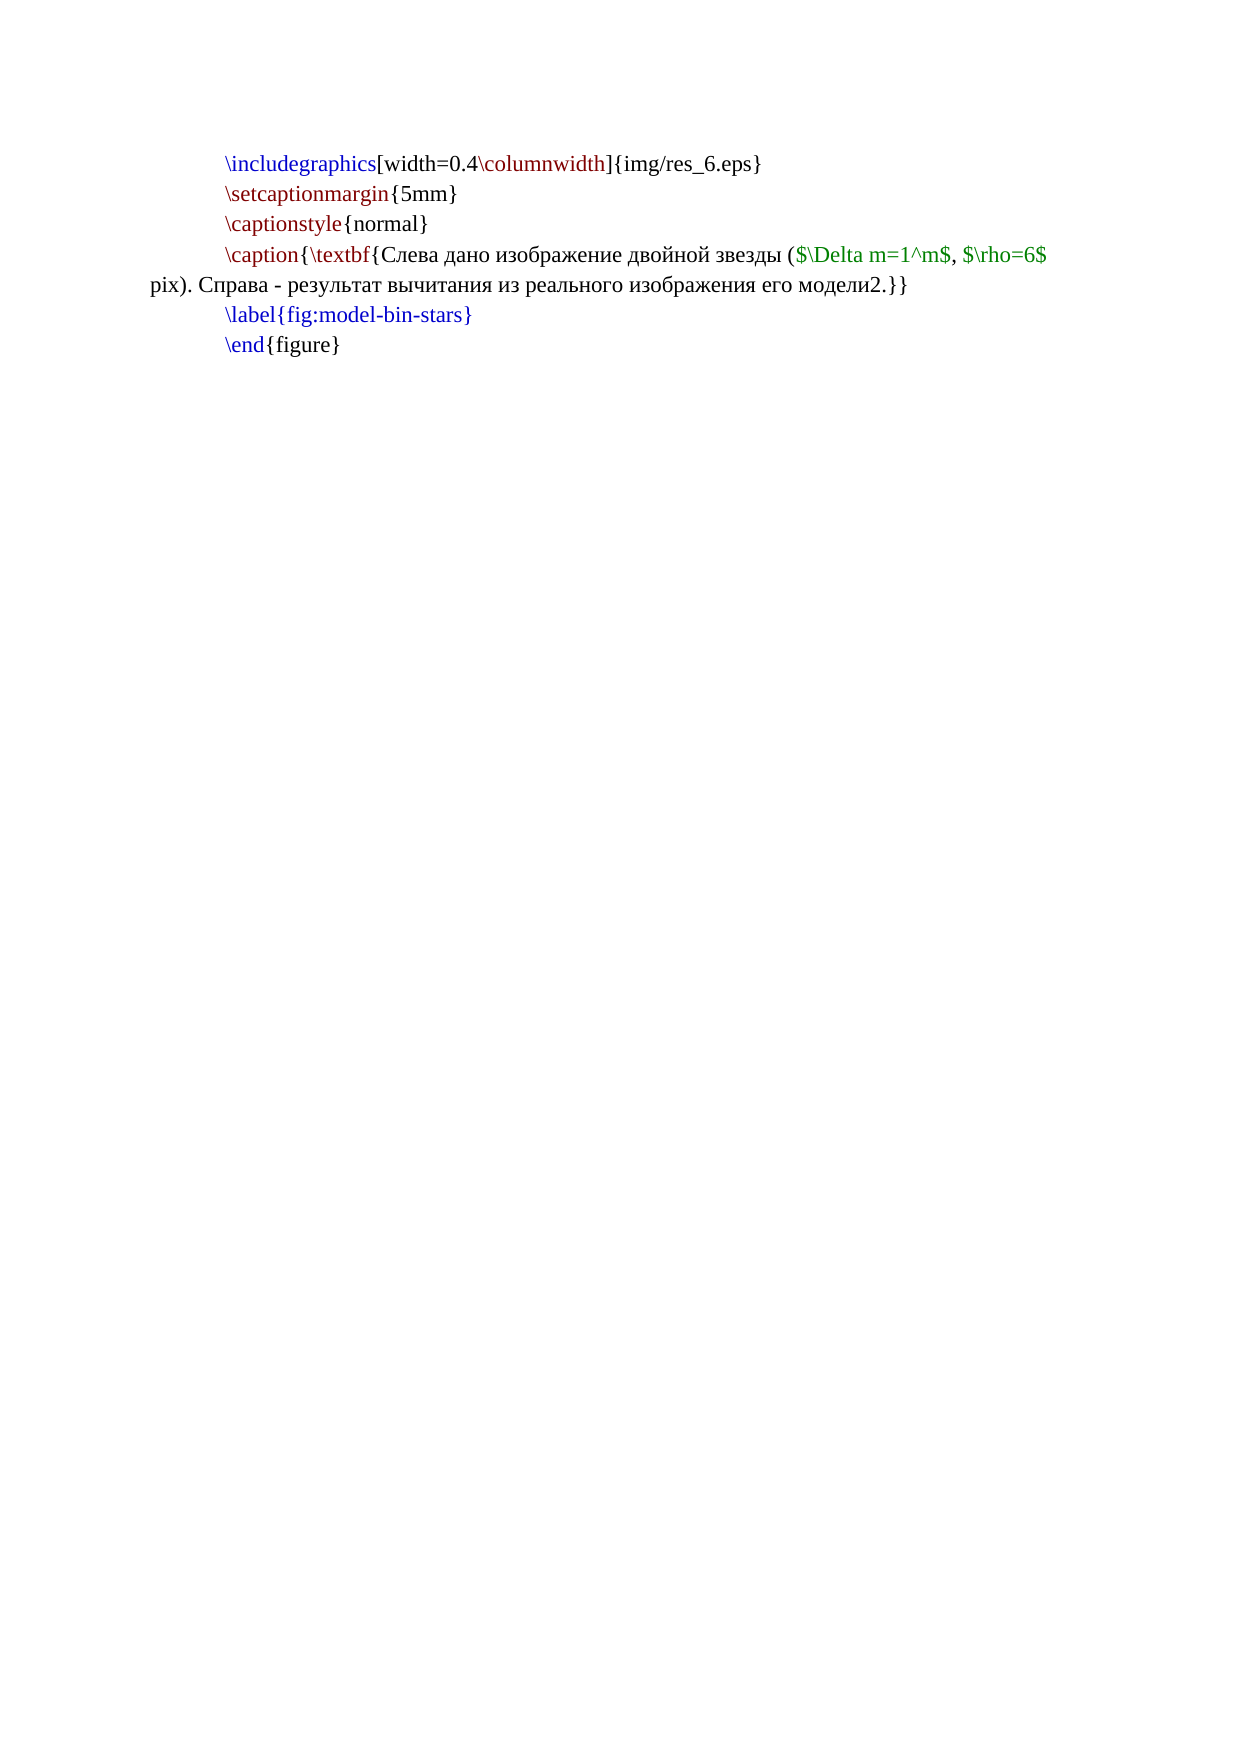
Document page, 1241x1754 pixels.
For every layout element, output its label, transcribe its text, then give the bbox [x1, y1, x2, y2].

text \caption{\textbf{Слева дано изображение двойной звезды ($\Delta m=1^m$, $\rho=6$ pix). Справа - результат вычитания из реального изображения его модели2.}} [150, 241, 1090, 297]
text \end{figure} [150, 331, 1090, 358]
text \includegraphics[width=0.4\columnwidth]{img/res_6.eps} [150, 150, 1090, 176]
text \setcaptionmargin{5mm} [150, 180, 1090, 207]
text \label{fig:model-bin-stars} [150, 301, 1090, 327]
text \captionstyle{normal} [150, 210, 1090, 237]
